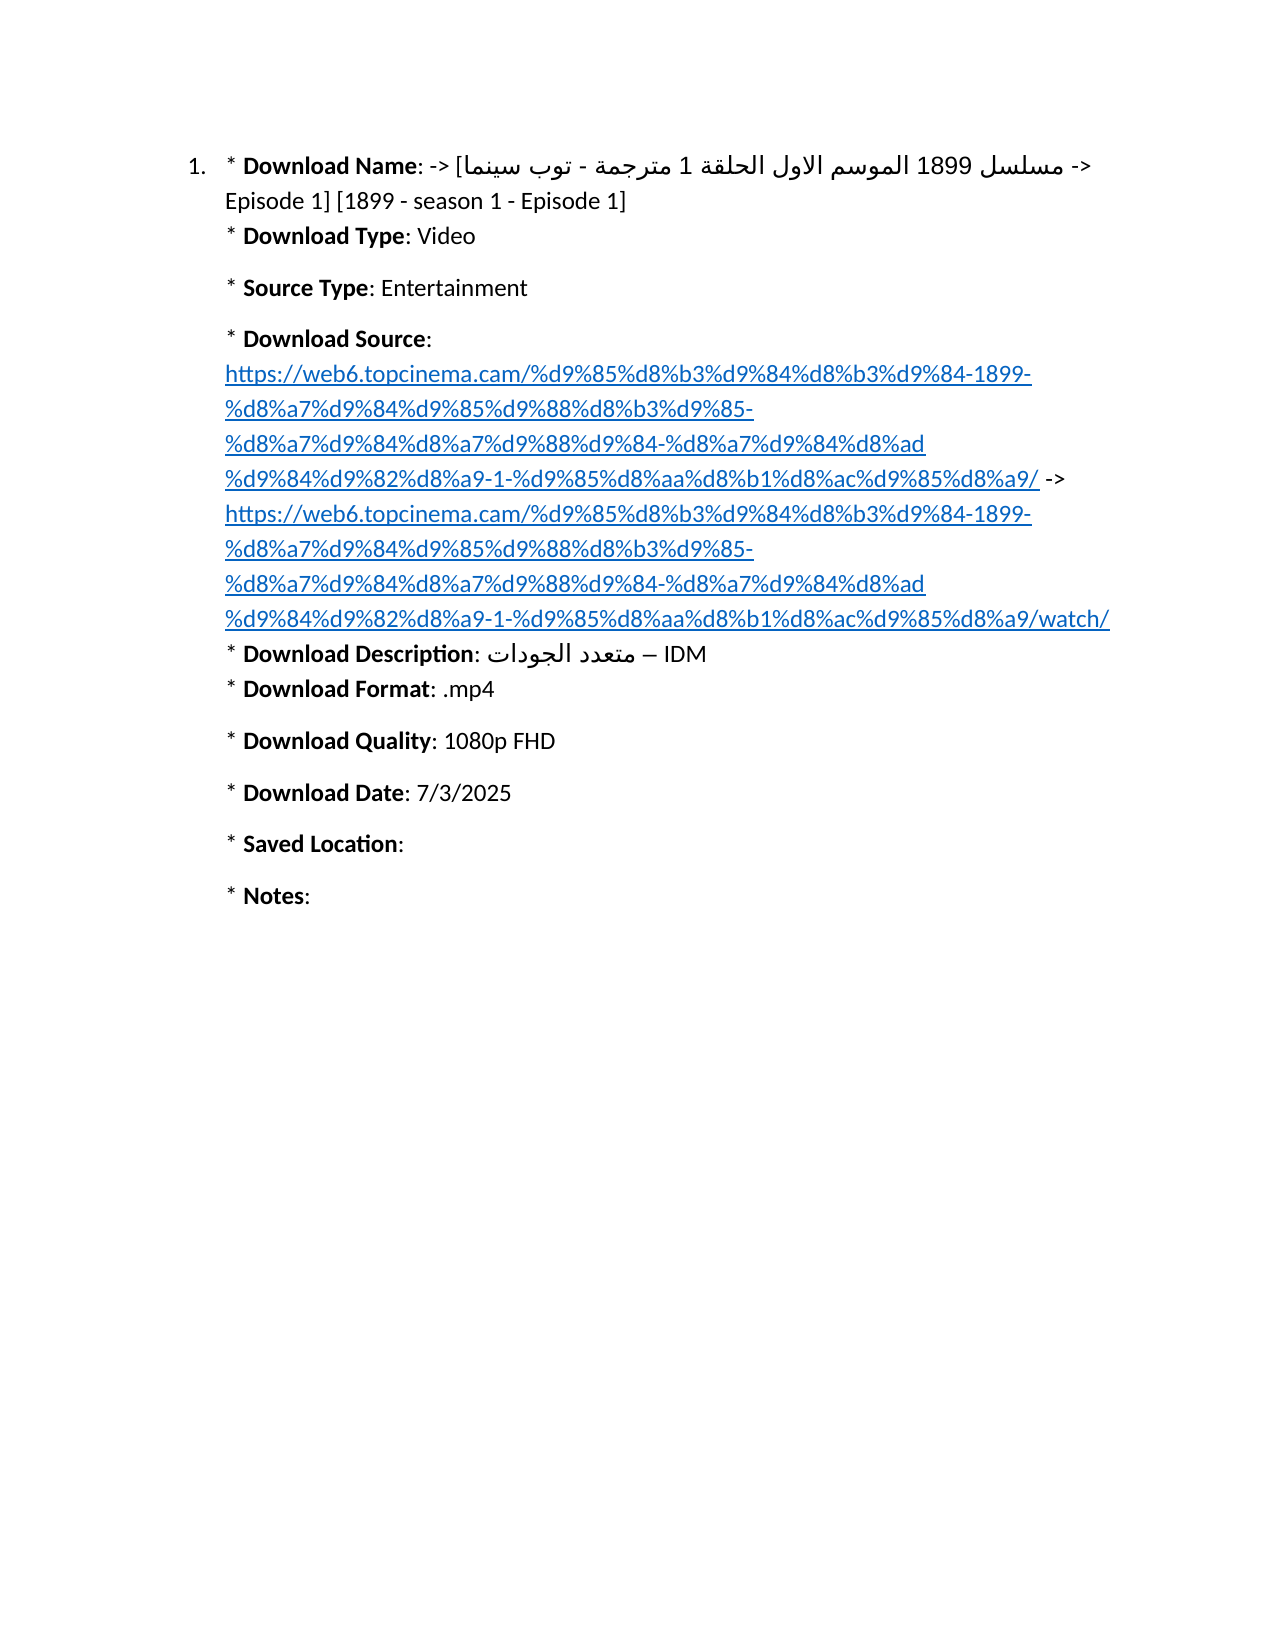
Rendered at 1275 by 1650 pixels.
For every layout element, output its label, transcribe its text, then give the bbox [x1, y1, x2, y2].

text * Source Type: Entertainment [225, 272, 1125, 302]
text * Saved Location: [225, 828, 1125, 859]
text * Download Date: 7/3/2025 [225, 777, 1125, 807]
text * Download Quality: 1080p FHD [225, 725, 1125, 756]
text * Download Source: https://web6.topcinema.cam/%d9%85%d8%b3%d9%84%d8%b3%d9%84-1899-%d8%a7%d9%84%d9%85%d9%88%d8%b3%d9%85-%d8%a7%d9%84%d8%a7%d9%88%d9%84-%d8%a7%d9%84%d8%ad%d9%84%d9%82%d8%a9-1-%d9%85%d8%aa%d8%b1%d8%ac%d9%85%d8%a9/ -> https://web6.topcinema.cam/%d9%85%d8%b3%d9%84%d8%b3%d9%84-1899-%d8%a7%d9%84%d9%85%d9%88%d8%b3%d9%85-%d8%a7%d9%84%d8%a7%d9%88%d9%84-%d8%a7%d9%84%d8%ad%d9%84%d9%82%d8%a9-1-%d9%85%d8%aa%d8%b1%d8%ac%d9%85%d8%a9/watch/ * Download Description: متعدد الجودات – IDM * Download Format: .mp4 [225, 323, 1125, 704]
list * Download Name: -> [مسلسل 1899 الموسم الاول الحلقة 1 مترجمة - توب سينما -> Episode 1] [1899 - season 1 - Episode 1] * Download Type: Video [187, 150, 1125, 251]
text * Notes: [150, 880, 1125, 911]
